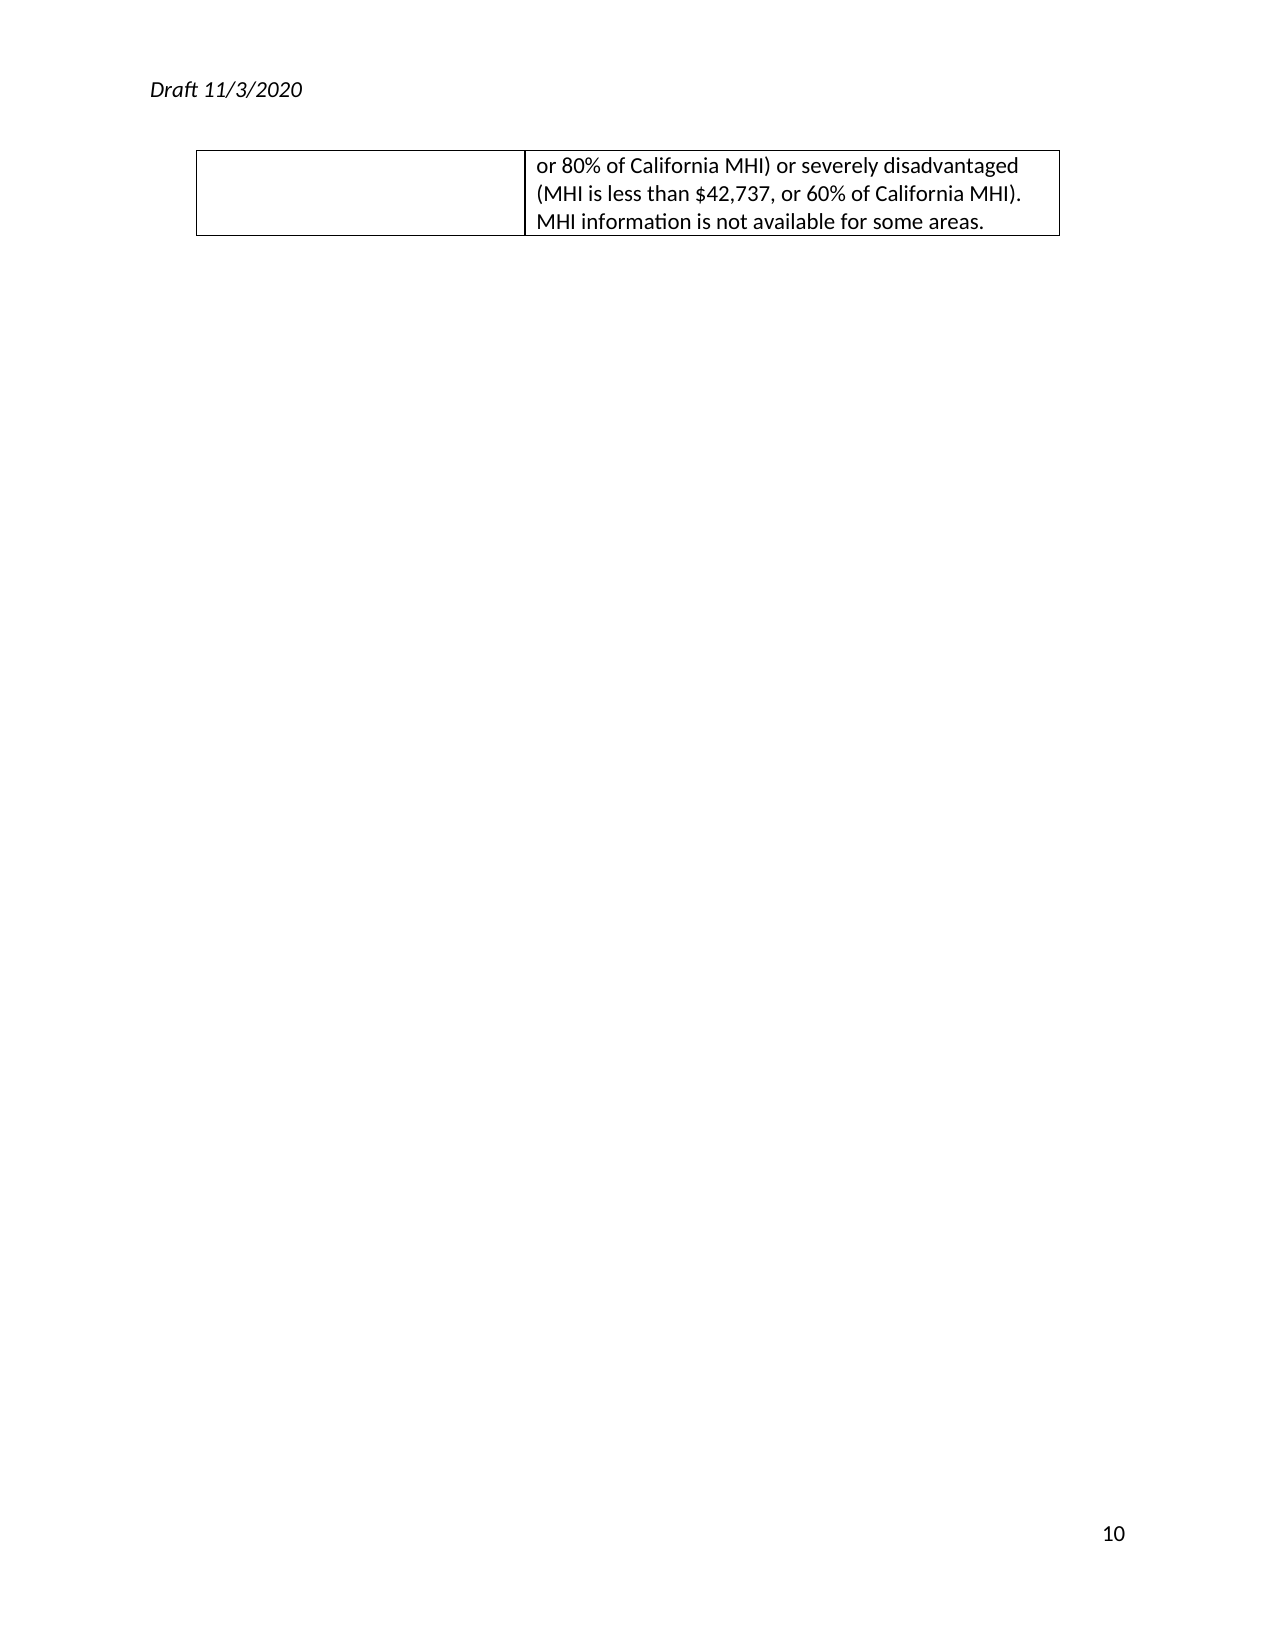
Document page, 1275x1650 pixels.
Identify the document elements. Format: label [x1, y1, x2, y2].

table_cell [197, 151, 524, 235]
table_cell [526, 151, 1059, 235]
